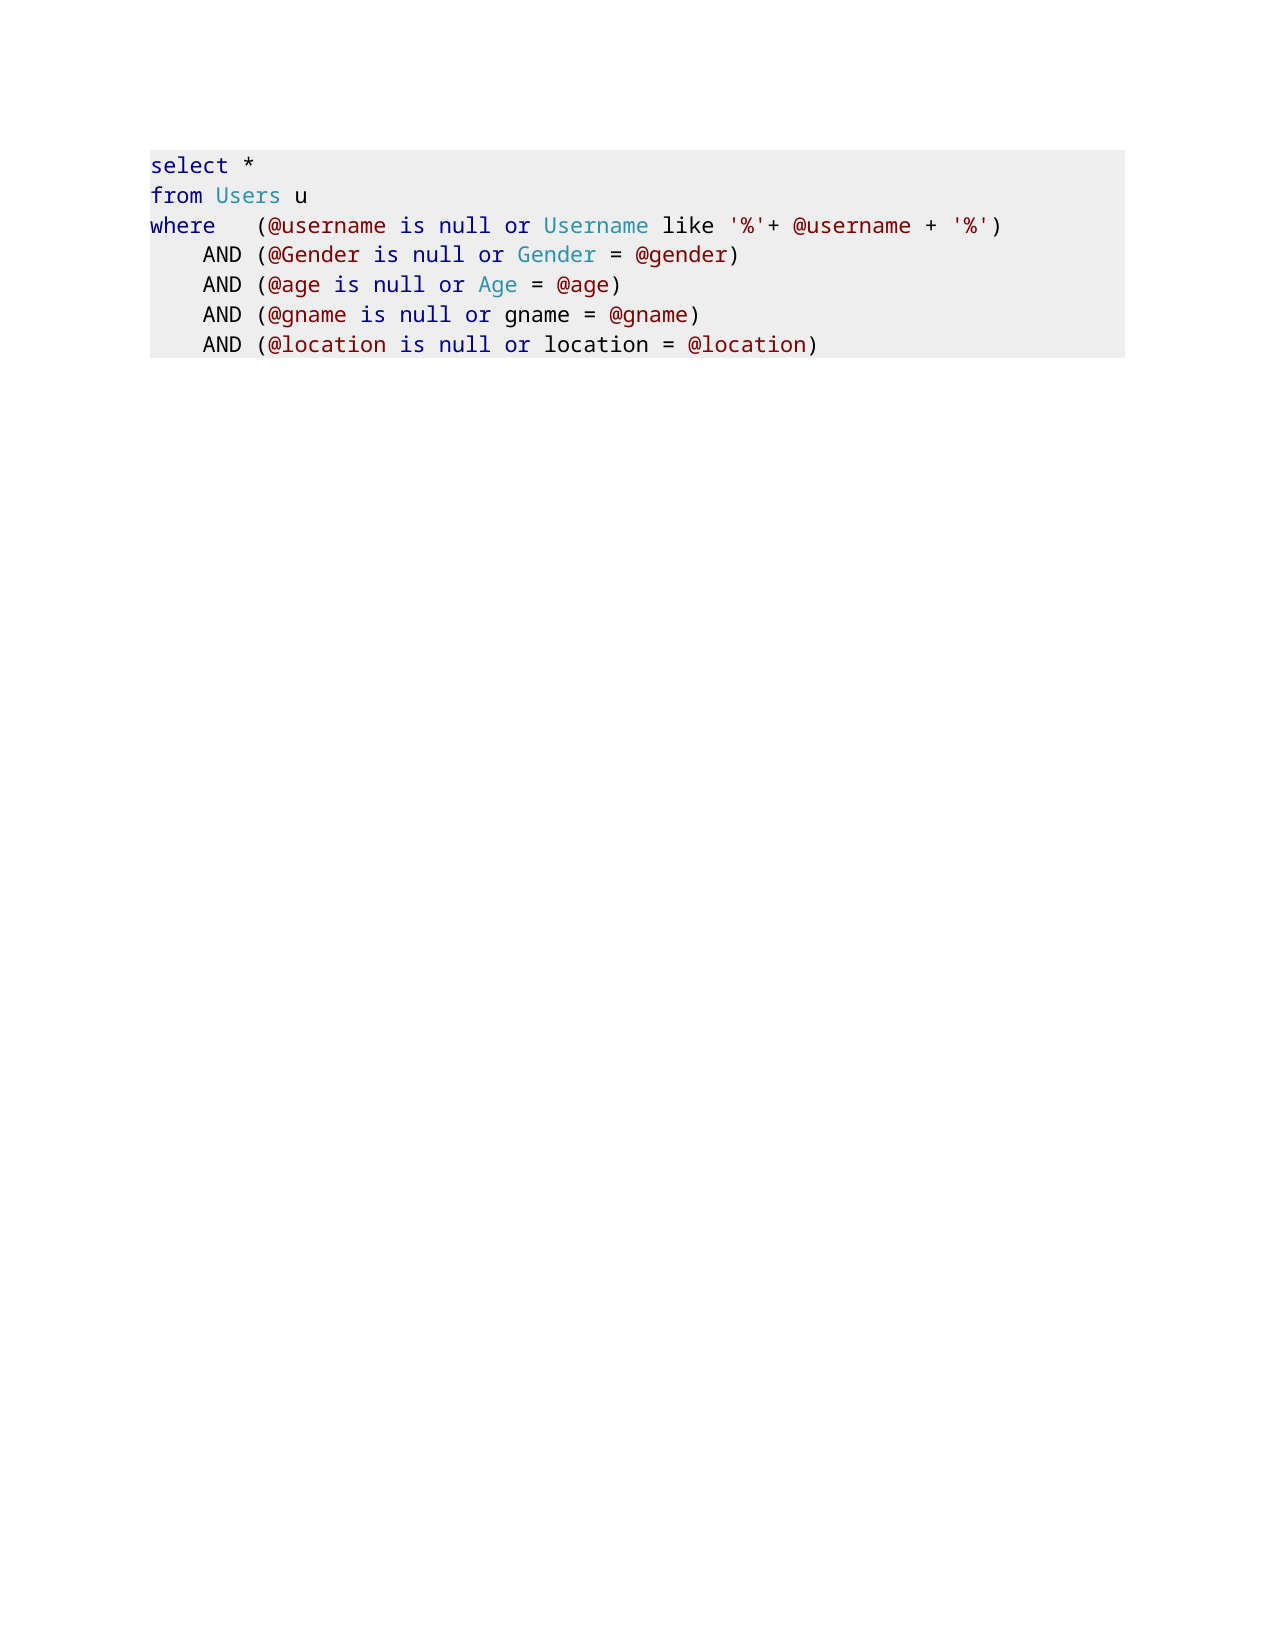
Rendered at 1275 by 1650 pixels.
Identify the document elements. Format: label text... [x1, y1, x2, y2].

text select * from Users u where (@username is null or Username like '%'+ @username + '%') AND (@Gender is null or Gender = @gender) AND (@age is null or Age = @age) AND (@gname is null or gname = @gname) AND (@location is null or location = @location) [150, 150, 1125, 358]
